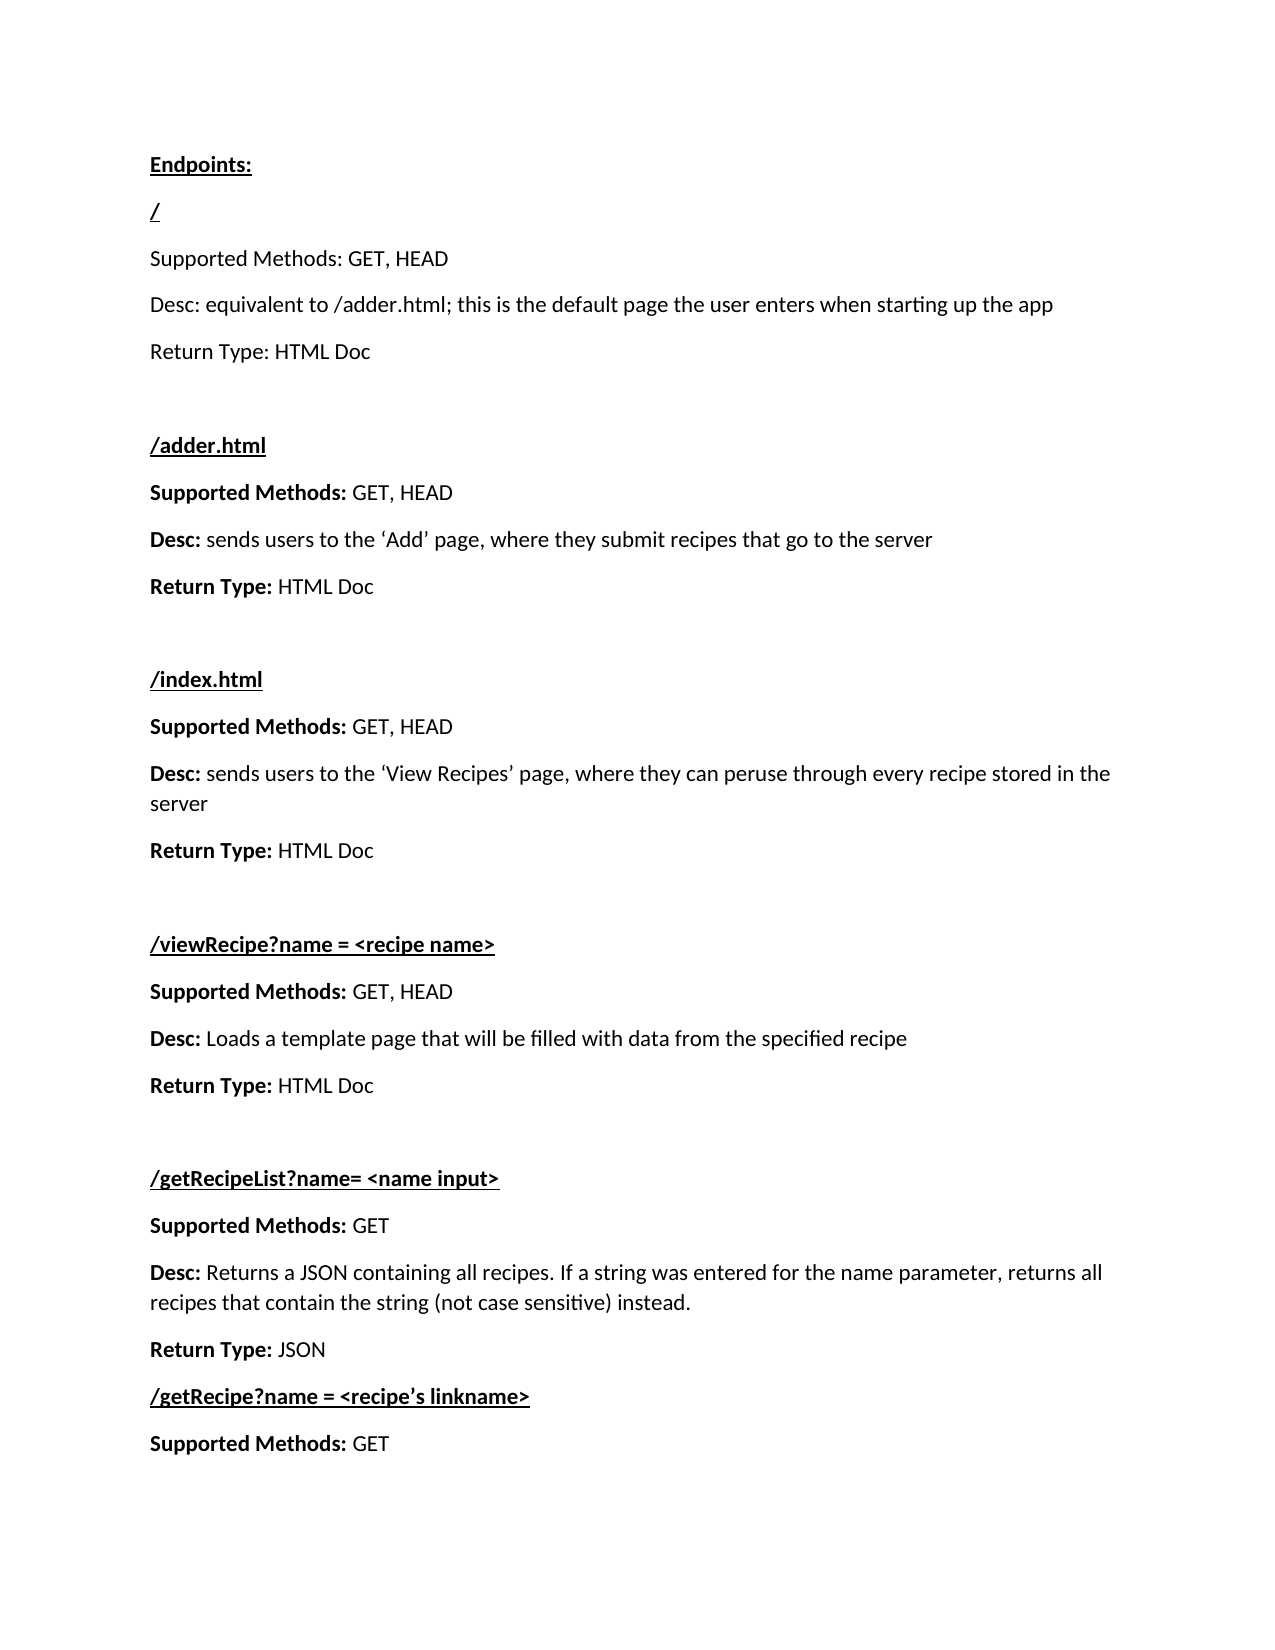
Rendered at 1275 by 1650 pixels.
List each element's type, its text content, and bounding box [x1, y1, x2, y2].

text Desc: sends users to the ‘View Recipes’ page, where they can peruse through every recipe stored in the server [150, 759, 1125, 818]
text / [150, 197, 1125, 225]
text Desc: equivalent to /adder.html; this is the default page the user enters when starting up the app [150, 291, 1125, 319]
text /index.html [150, 666, 1125, 694]
text Supported Methods: GET, HEAD [150, 244, 1125, 272]
text Endpoints: [150, 150, 1125, 178]
text Supported Methods: GET, HEAD [150, 478, 1125, 506]
text /getRecipe?name = <recipe’s linkname> [150, 1382, 1125, 1410]
text Return Type: HTML Doc [150, 572, 1125, 600]
text Supported Methods: GET, HEAD [150, 977, 1125, 1005]
text Desc: sends users to the ‘Add’ page, where they submit recipes that go to the server [150, 525, 1125, 553]
text Supported Methods: GET, HEAD [150, 712, 1125, 741]
text Return Type: HTML Doc [150, 337, 1125, 366]
text Return Type: HTML Doc [150, 836, 1125, 864]
text Supported Methods: GET [150, 1211, 1125, 1239]
text Supported Methods: GET [150, 1429, 1125, 1457]
text Return Type: HTML Doc [150, 1071, 1125, 1099]
text /adder.html [150, 431, 1125, 459]
text Return Type: JSON [150, 1335, 1125, 1363]
text /getRecipeList?name= <name input> [150, 1164, 1125, 1193]
text Desc: Returns a JSON containing all recipes. If a string was entered for the name parameter, returns all recipes that contain the string (not case sensitive) instead. [150, 1258, 1125, 1317]
text /viewRecipe?name = <recipe name> [150, 930, 1125, 958]
text Desc: Loads a template page that will be filled with data from the specified recipe [150, 1024, 1125, 1052]
